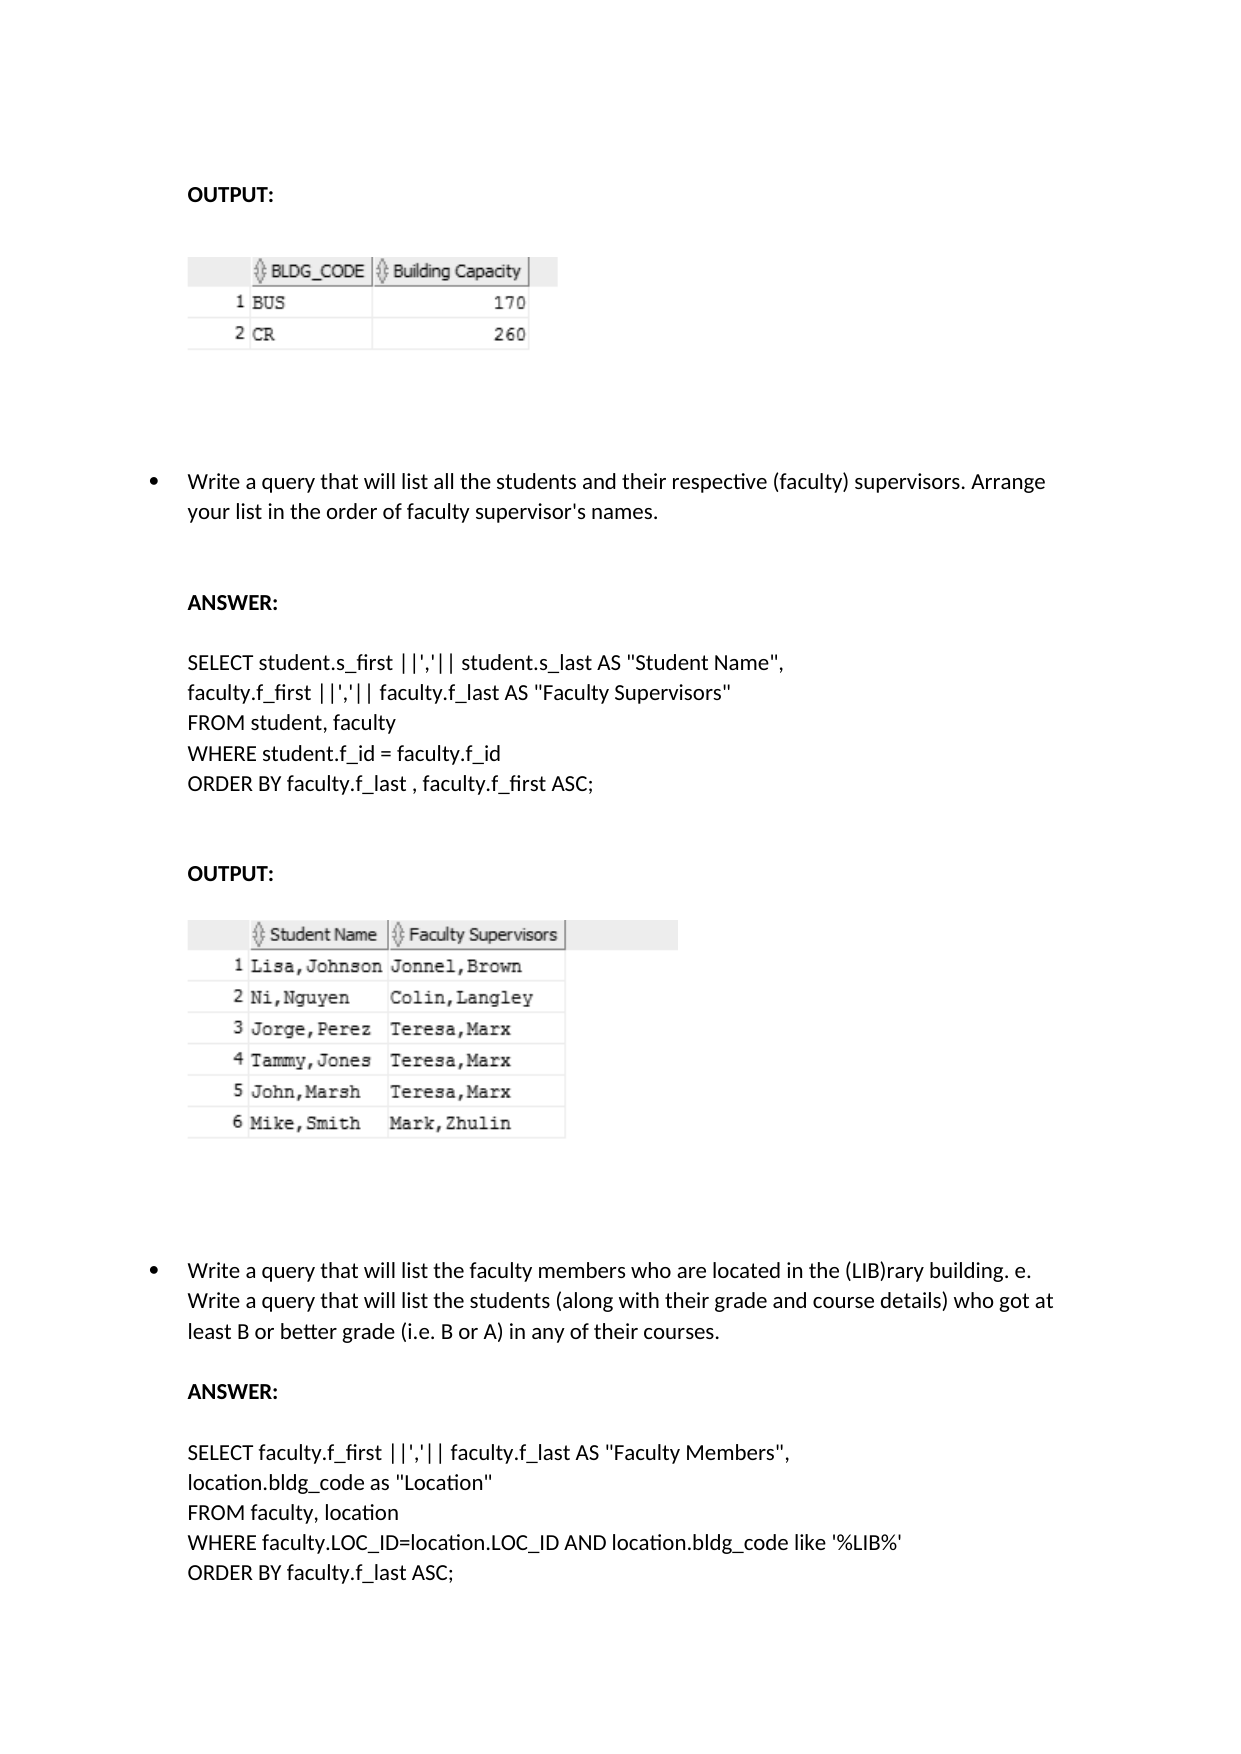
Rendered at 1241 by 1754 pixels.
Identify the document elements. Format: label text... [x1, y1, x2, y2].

list Write a query that will list all the students and their respective (faculty) supervisors. Arrange your list in the order of faculty supervisor's names. [150, 467, 1090, 525]
list FROM faculty, location [187, 1498, 1090, 1526]
list WHERE faculty.LOC_ID=location.LOC_ID AND location.bldg_code like '%LIB%' [187, 1528, 1090, 1556]
list Write a query that will list the faculty members who are located in the (LIB)rary building. e. Write a query that will list the students (along with their grade and course details) who got at least B or better grade (i.e. B or A) in any of their courses. [150, 1256, 1090, 1345]
list WHERE student.f_id = faculty.f_id [187, 739, 1090, 767]
list FROM student, faculty [187, 708, 1090, 736]
list ANSWER: [187, 588, 1090, 616]
list OUTPUT: [187, 180, 1090, 208]
list SELECT faculty.f_first ||','|| faculty.f_last AS "Faculty Members", [187, 1438, 1090, 1466]
list faculty.f_first ||','|| faculty.f_last AS "Faculty Supervisors" [187, 678, 1090, 706]
list ORDER BY faculty.f_last ASC; [187, 1558, 1090, 1587]
list ORDER BY faculty.f_last , faculty.f_first ASC; [187, 769, 1090, 797]
list ANSWER: [187, 1377, 1090, 1405]
picture [187, 257, 558, 355]
list SELECT student.s_first ||','|| student.s_last AS "Student Name", [187, 648, 1090, 676]
picture [187, 920, 678, 1164]
list location.bldg_code as "Location" [187, 1468, 1090, 1496]
list OUTPUT: [187, 859, 1090, 887]
